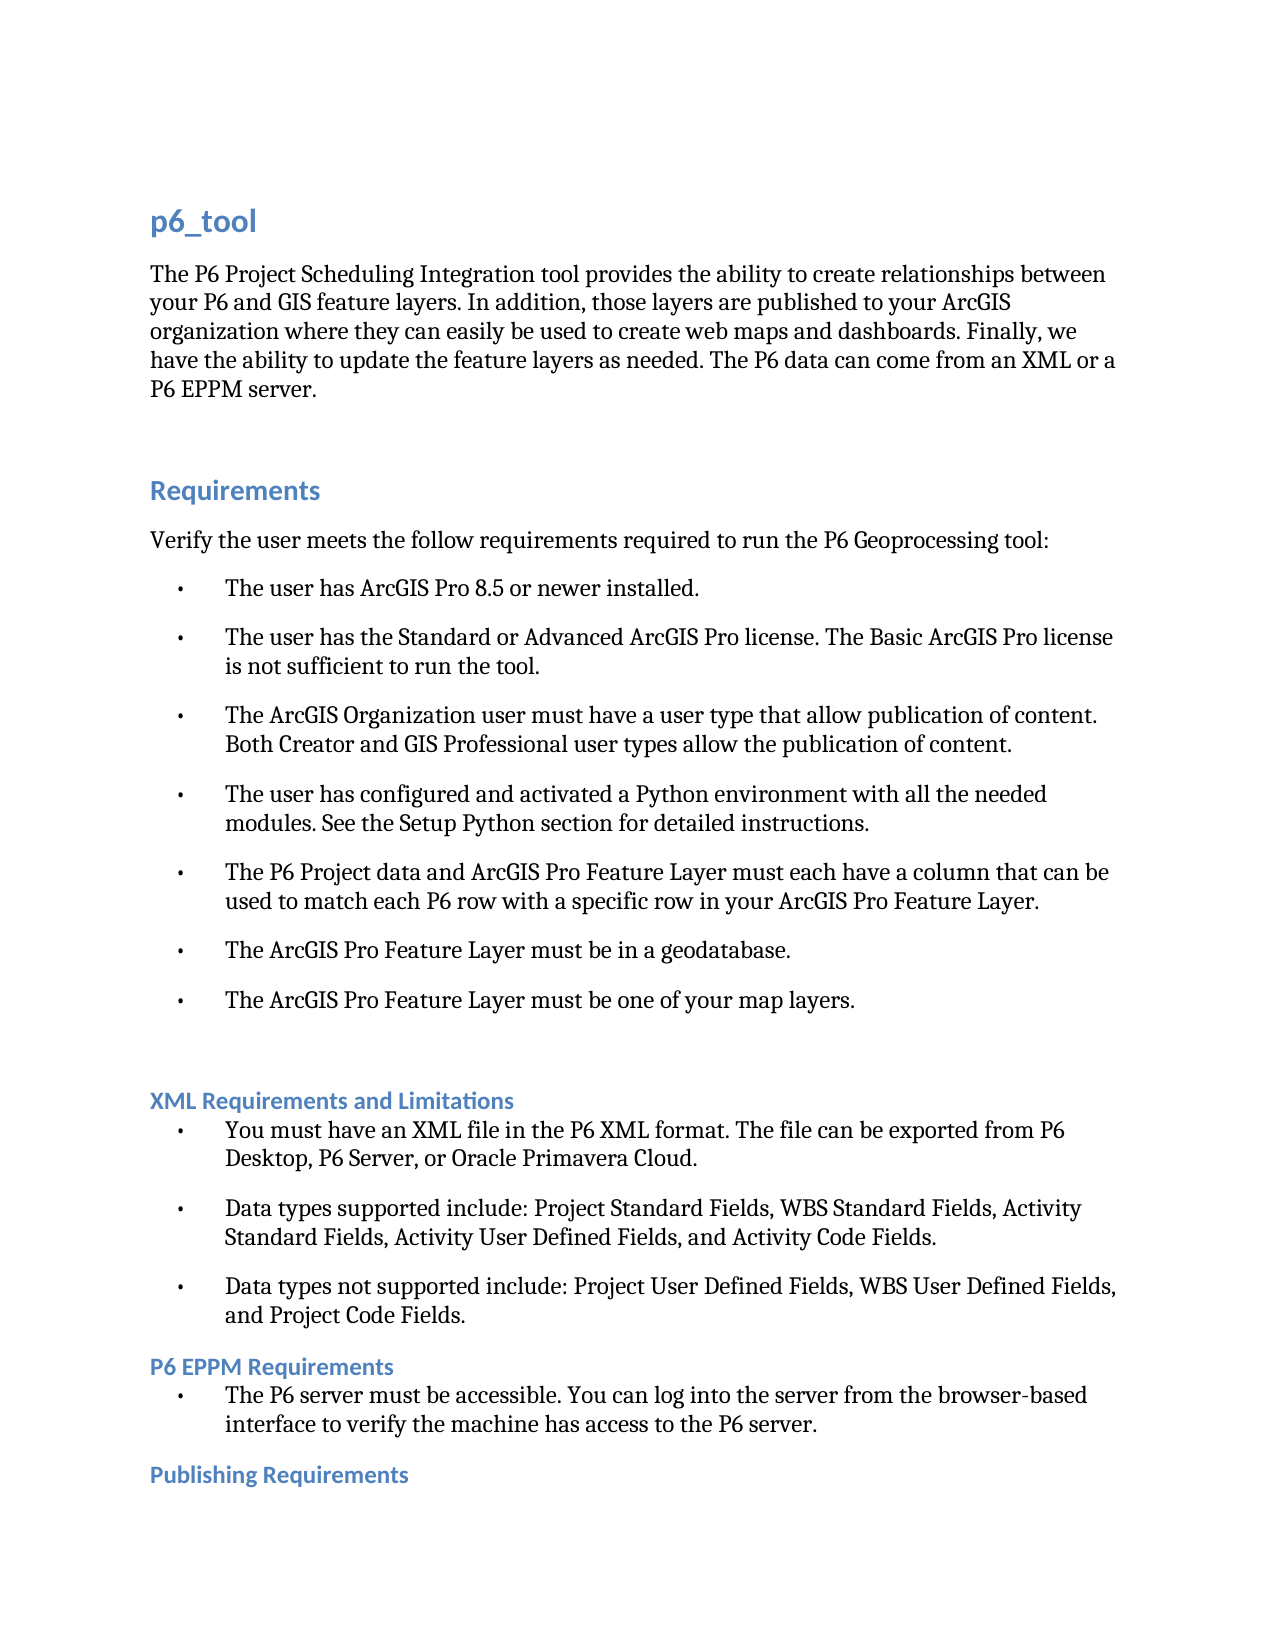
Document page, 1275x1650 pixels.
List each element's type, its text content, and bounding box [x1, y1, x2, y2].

list The ArcGIS Organization user must have a user type that allow publication of content. Both Creator and GIS Professional user types allow the publication of content. [175, 701, 1125, 759]
list The P6 Project data and ArcGIS Pro Feature Layer must each have a column that can be used to match each P6 row with a specific row in your ArcGIS Pro Feature Layer. [175, 858, 1125, 916]
list The user has the Standard or Advanced ArcGIS Pro license. The Basic ArcGIS Pro license is not sufficient to run the tool. [175, 623, 1125, 681]
list The ArcGIS Pro Feature Layer must be in a geodatabase. [175, 936, 1125, 965]
list The user has configured and activated a Python environment with all the needed modules. See the Setup Python section for detailed instructions. [175, 780, 1125, 837]
subtitle XML Requirements and Limitations [150, 1085, 1125, 1116]
list Data types not supported include: Project User Defined Fields, WBS User Defined Fields, and Project Code Fields. [175, 1272, 1125, 1330]
list You must have an XML file in the P6 XML format. The file can be exported from P6 Desktop, P6 Server, or Oracle Primavera Cloud. [175, 1116, 1125, 1173]
list The user has ArcGIS Pro 8.5 or newer installed. [175, 573, 1125, 602]
list Data types supported include: Project Standard Fields, WBS Standard Fields, Activity Standard Fields, Activity User Defined Fields, and Activity Code Fields. [175, 1194, 1125, 1251]
list The P6 server must be accessible. You can log into the server from the browser-based interface to verify the machine has access to the P6 server. [175, 1381, 1125, 1439]
subtitle p6_tool [150, 200, 1125, 241]
subtitle P6 EPPM Requirements [150, 1351, 1125, 1381]
text Verify the user meets the follow requirements required to run the P6 Geoprocessing tool: [150, 526, 1125, 555]
subtitle Requirements [150, 472, 1125, 507]
subtitle Publishing Requirements [150, 1459, 1125, 1490]
list The ArcGIS Pro Feature Layer must be one of your map layers. [175, 986, 1125, 1015]
text The P6 Project Scheduling Integration tool provides the ability to create relationships between your P6 and GIS feature layers. In addition, those layers are published to your ArcGIS organization where they can easily be used to create web maps and dashboards. Finally, we have the ability to update the feature layers as needed. The P6 data can come from an XML or a P6 EPPM server. [150, 259, 1125, 403]
